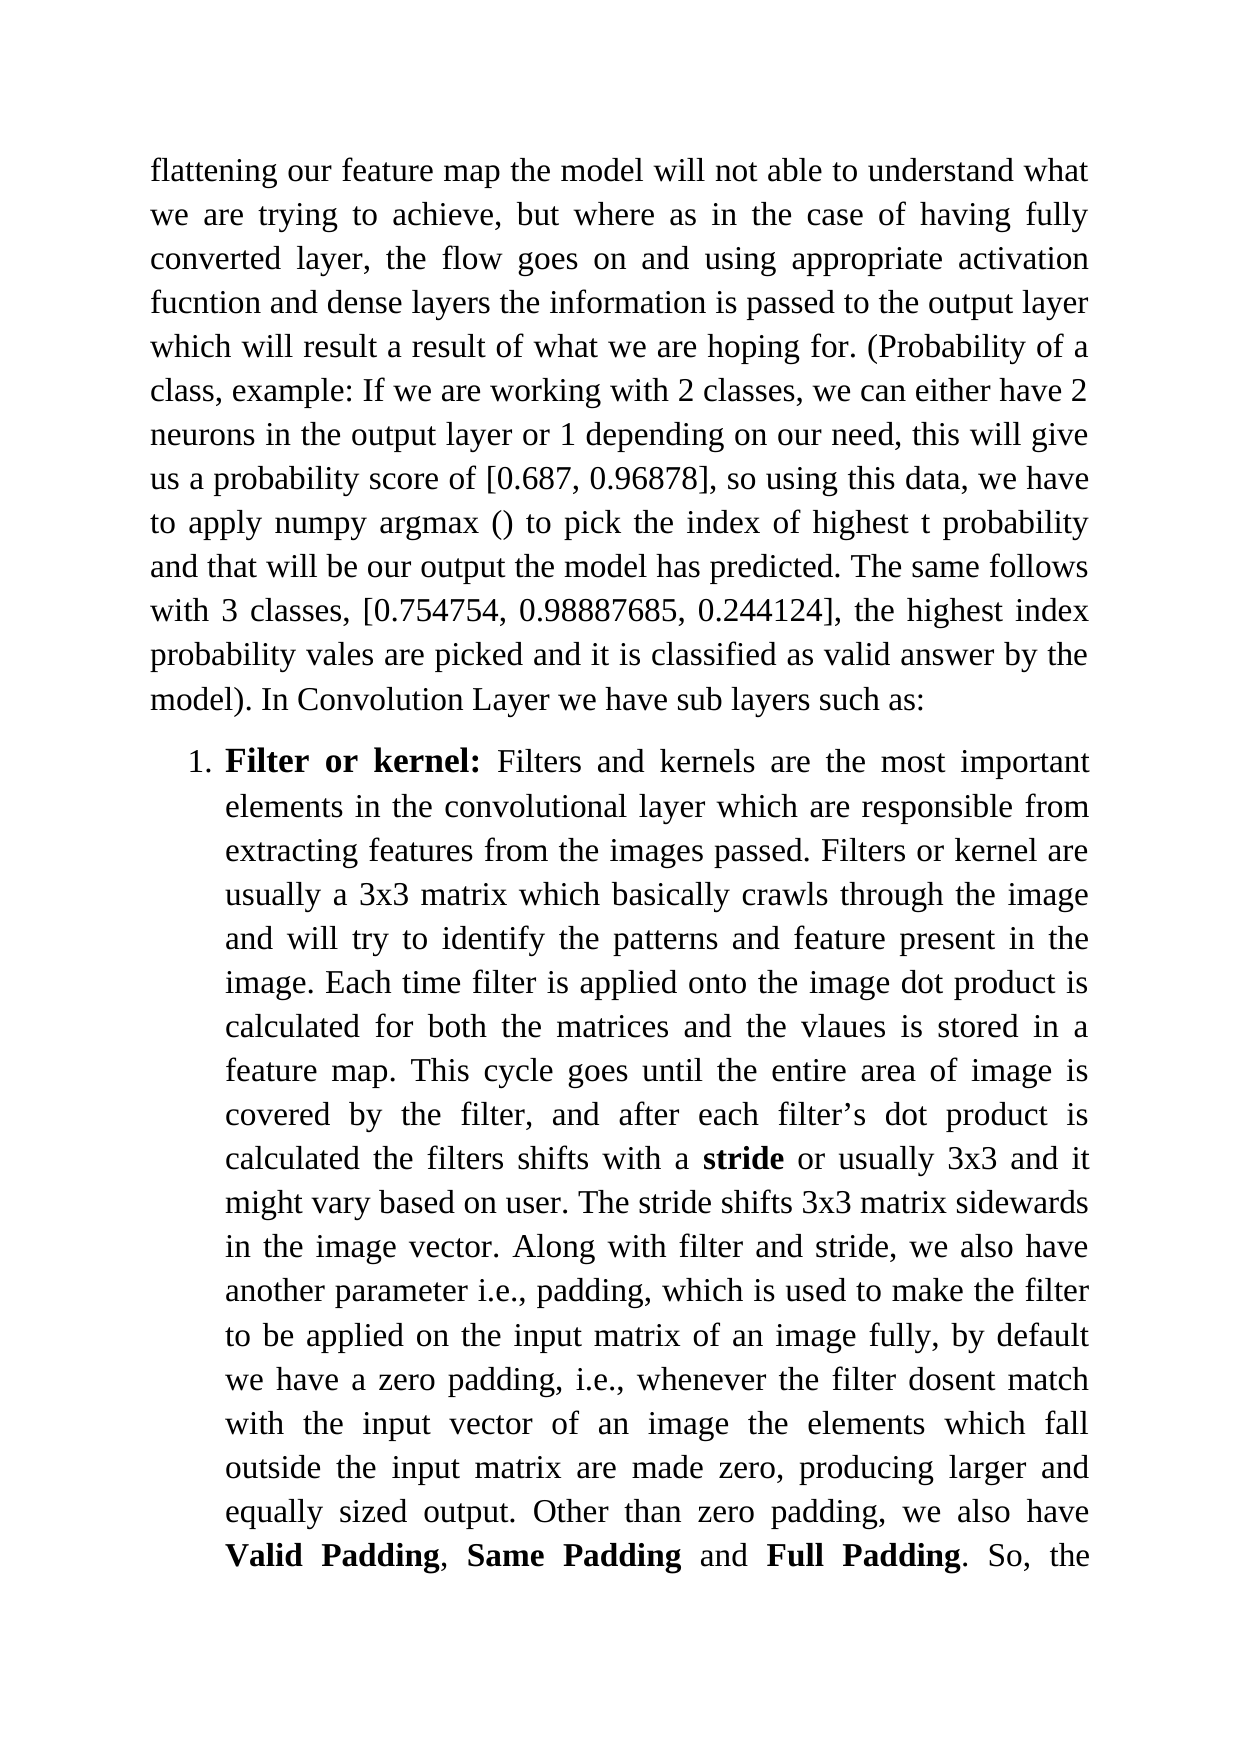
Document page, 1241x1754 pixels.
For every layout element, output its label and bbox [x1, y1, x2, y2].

list [187, 739, 1090, 1573]
text [150, 150, 1090, 717]
